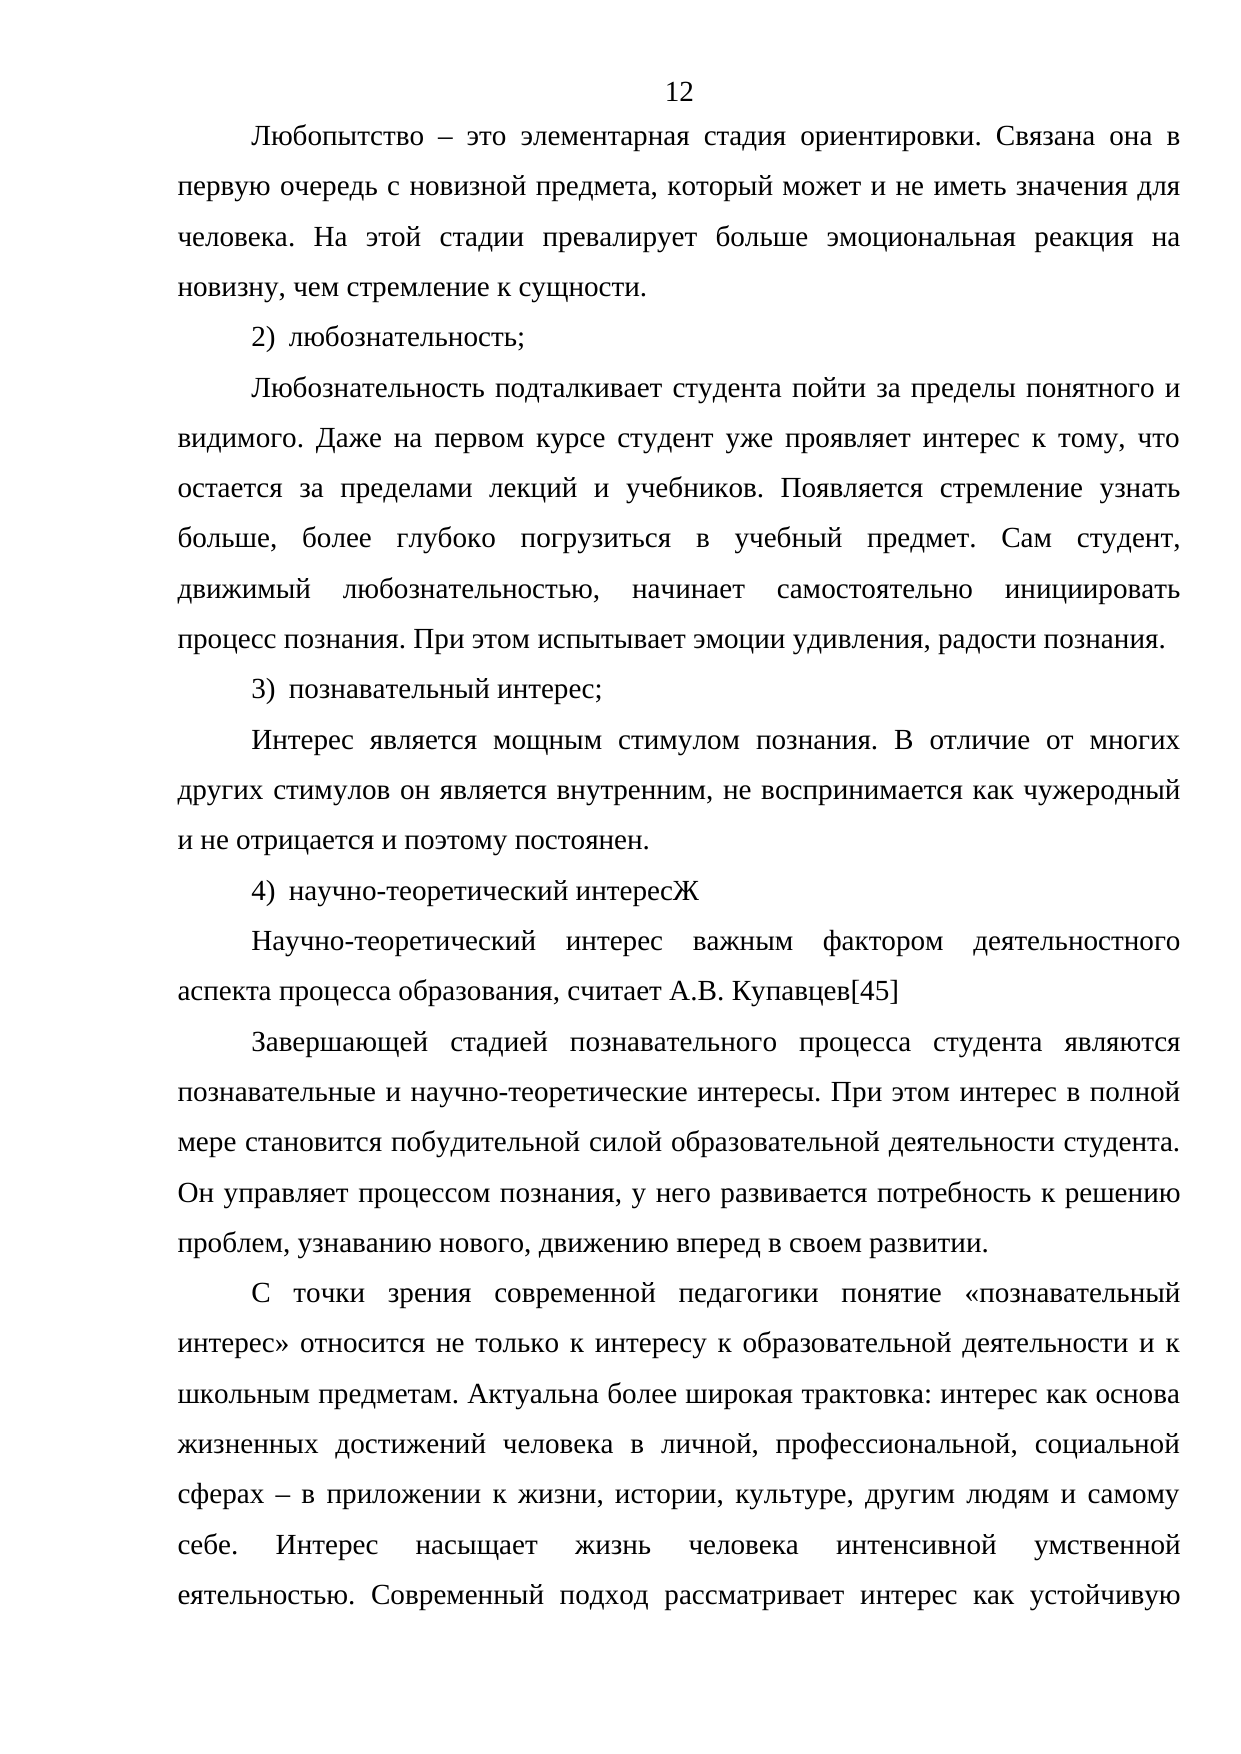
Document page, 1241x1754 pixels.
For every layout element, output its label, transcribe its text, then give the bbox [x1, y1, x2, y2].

text Научно-теоретический интерес важным фактором деятельностного аспекта процесса образования, считает А.В. Купавцев[45] [177, 923, 1181, 1007]
text Интерес является мощным стимулом познания. В отличие от многих других стимулов он является внутренним, не воспринимается как чужеродный и не отрицается и поэтому постоянен. [177, 722, 1181, 856]
list любознательность; [251, 319, 1181, 353]
text Любопытство – это элементарная стадия ориентировки. Связана она в первую очередь с новизной предмета, который может и не иметь значения для человека. На этой стадии превалирует больше эмоциональная реакция на новизну, чем стремление к сущности. [177, 118, 1181, 303]
text Завершающей стадией познавательного процесса студента являются познавательные и научно-теоретические интересы. При этом интерес в полной мере становится побудительной силой образовательной деятельности студента. Он управляет процессом познания, у него развивается потребность к решению проблем, узнаванию нового, движению вперед в своем развитии. [177, 1024, 1181, 1258]
list научно-теоретический интересЖ [251, 873, 1181, 906]
text Любознательность подталкивает студента пойти за пределы понятного и видимого. Даже на первом курсе студент уже проявляет интерес к тому, что остается за пределами лекций и учебников. Появляется стремление узнать больше, более глубоко погрузиться в учебный предмет. Сам студент, движимый любознательностью, начинает самостоятельно инициировать процесс познания. При этом испытывает эмоции удивления, радости познания. [177, 370, 1181, 655]
list познавательный интерес; [251, 672, 1181, 705]
